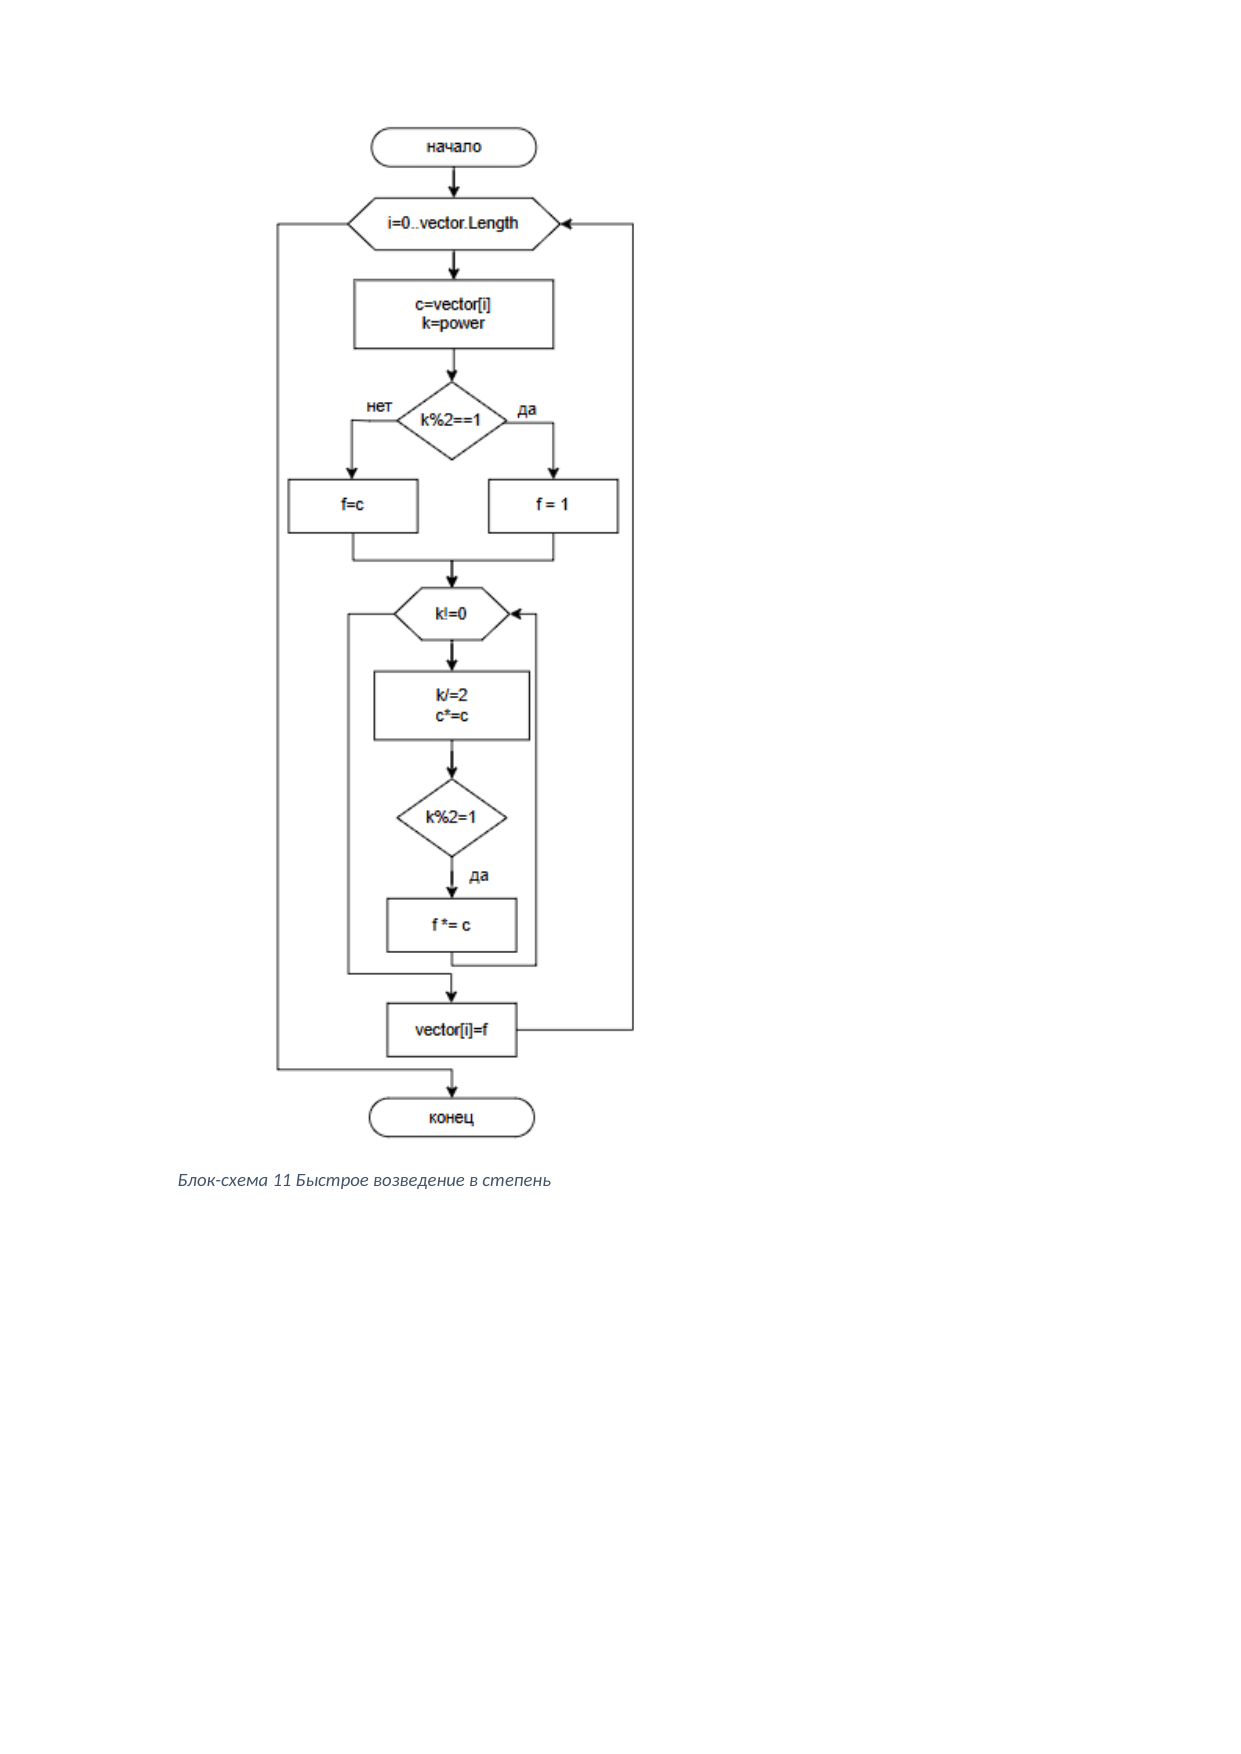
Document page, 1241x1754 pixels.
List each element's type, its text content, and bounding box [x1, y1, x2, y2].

text Блок-схема 11 Быстрое возведение в степень [177, 1168, 1152, 1191]
picture [251, 118, 645, 1150]
